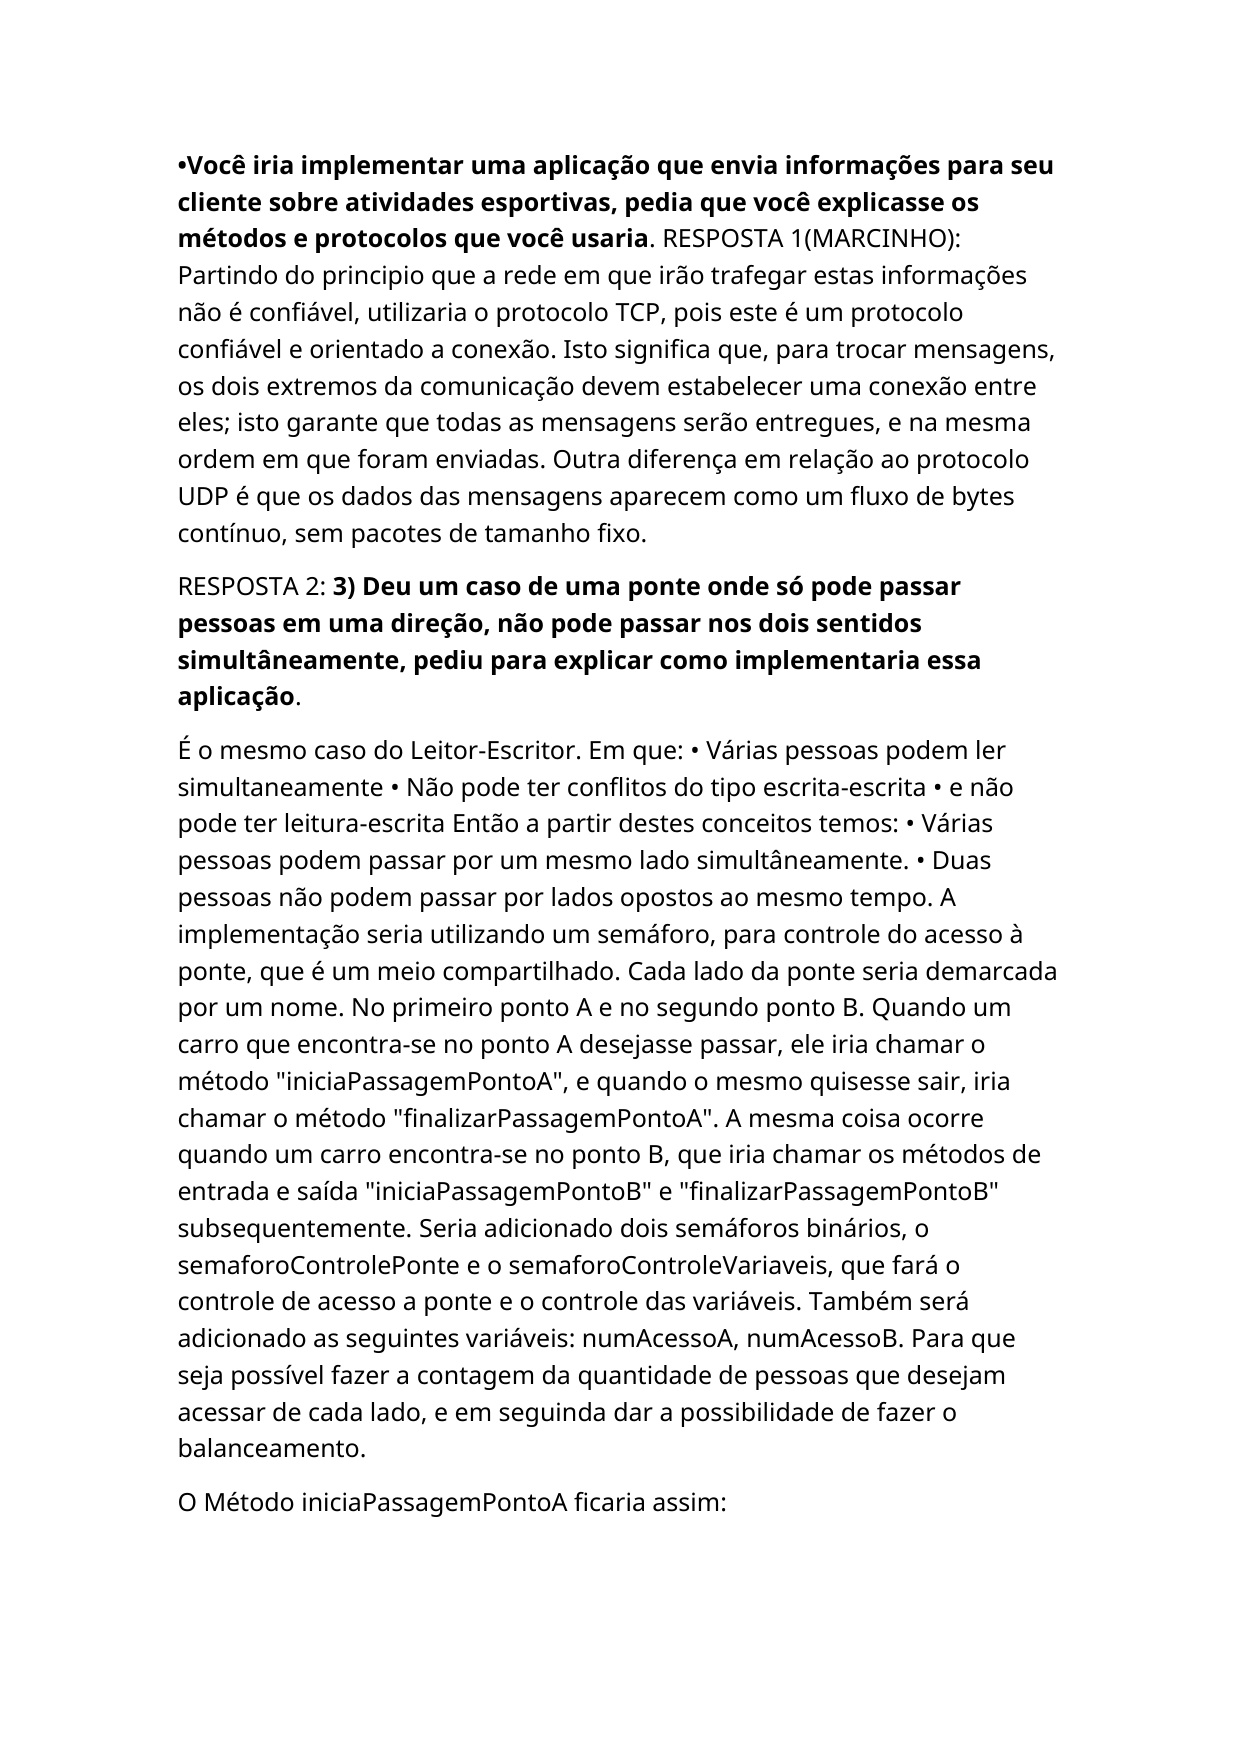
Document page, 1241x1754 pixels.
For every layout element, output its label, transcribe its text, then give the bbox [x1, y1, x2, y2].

text O Método iniciaPassagemPontoA ficaria assim: [177, 1484, 1063, 1519]
text RESPOSTA 2: 3) Deu um caso de uma ponte onde só pode passar pessoas em uma direção, não pode passar nos dois sentidos simultâneamente, pediu para explicar como implementaria essa aplicação. [177, 569, 1063, 713]
text É o mesmo caso do Leitor-Escritor. Em que: • Várias pessoas podem ler simultaneamente • Não pode ter conflitos do tipo escrita-escrita • e não pode ter leitura-escrita Então a partir destes conceitos temos: • Várias pessoas podem passar por um mesmo lado simultâneamente. • Duas pessoas não podem passar por lados opostos ao mesmo tempo. A implementação seria utilizando um semáforo, para controle do acesso à ponte, que é um meio compartilhado. Cada lado da ponte seria demarcada por um nome. No primeiro ponto A e no segundo ponto B. Quando um carro que encontra-se no ponto A desejasse passar, ele iria chamar o método "iniciaPassagemPontoA", e quando o mesmo quisesse sair, iria chamar o método "finalizarPassagemPontoA". A mesma coisa ocorre quando um carro encontra-se no ponto B, que iria chamar os métodos de entrada e saída "iniciaPassagemPontoB" e "finalizarPassagemPontoB" subsequentemente. Seria adicionado dois semáforos binários, o semaforoControlePonte e o semaforoControleVariaveis, que fará o controle de acesso a ponte e o controle das variáveis. Também será adicionado as seguintes variáveis: numAcessoA, numAcessoB. Para que seja possível fazer a contagem da quantidade de pessoas que desejam acessar de cada lado, e em seguinda dar a possibilidade de fazer o balanceamento. [177, 732, 1063, 1465]
text •Você iria implementar uma aplicação que envia informações para seu cliente sobre atividades esportivas, pedia que você explicasse os métodos e protocolos que você usaria. RESPOSTA 1(MARCINHO): Partindo do principio que a rede em que irão trafegar estas informações não é confiável, utilizaria o protocolo TCP, pois este é um protocolo confiável e orientado a conexão. Isto significa que, para trocar mensagens, os dois extremos da comunicação devem estabelecer uma conexão entre eles; isto garante que todas as mensagens serão entregues, e na mesma ordem em que foram enviadas. Outra diferença em relação ao protocolo UDP é que os dados das mensagens aparecem como um fluxo de bytes contínuo, sem pacotes de tamanho fixo. [177, 148, 1063, 549]
